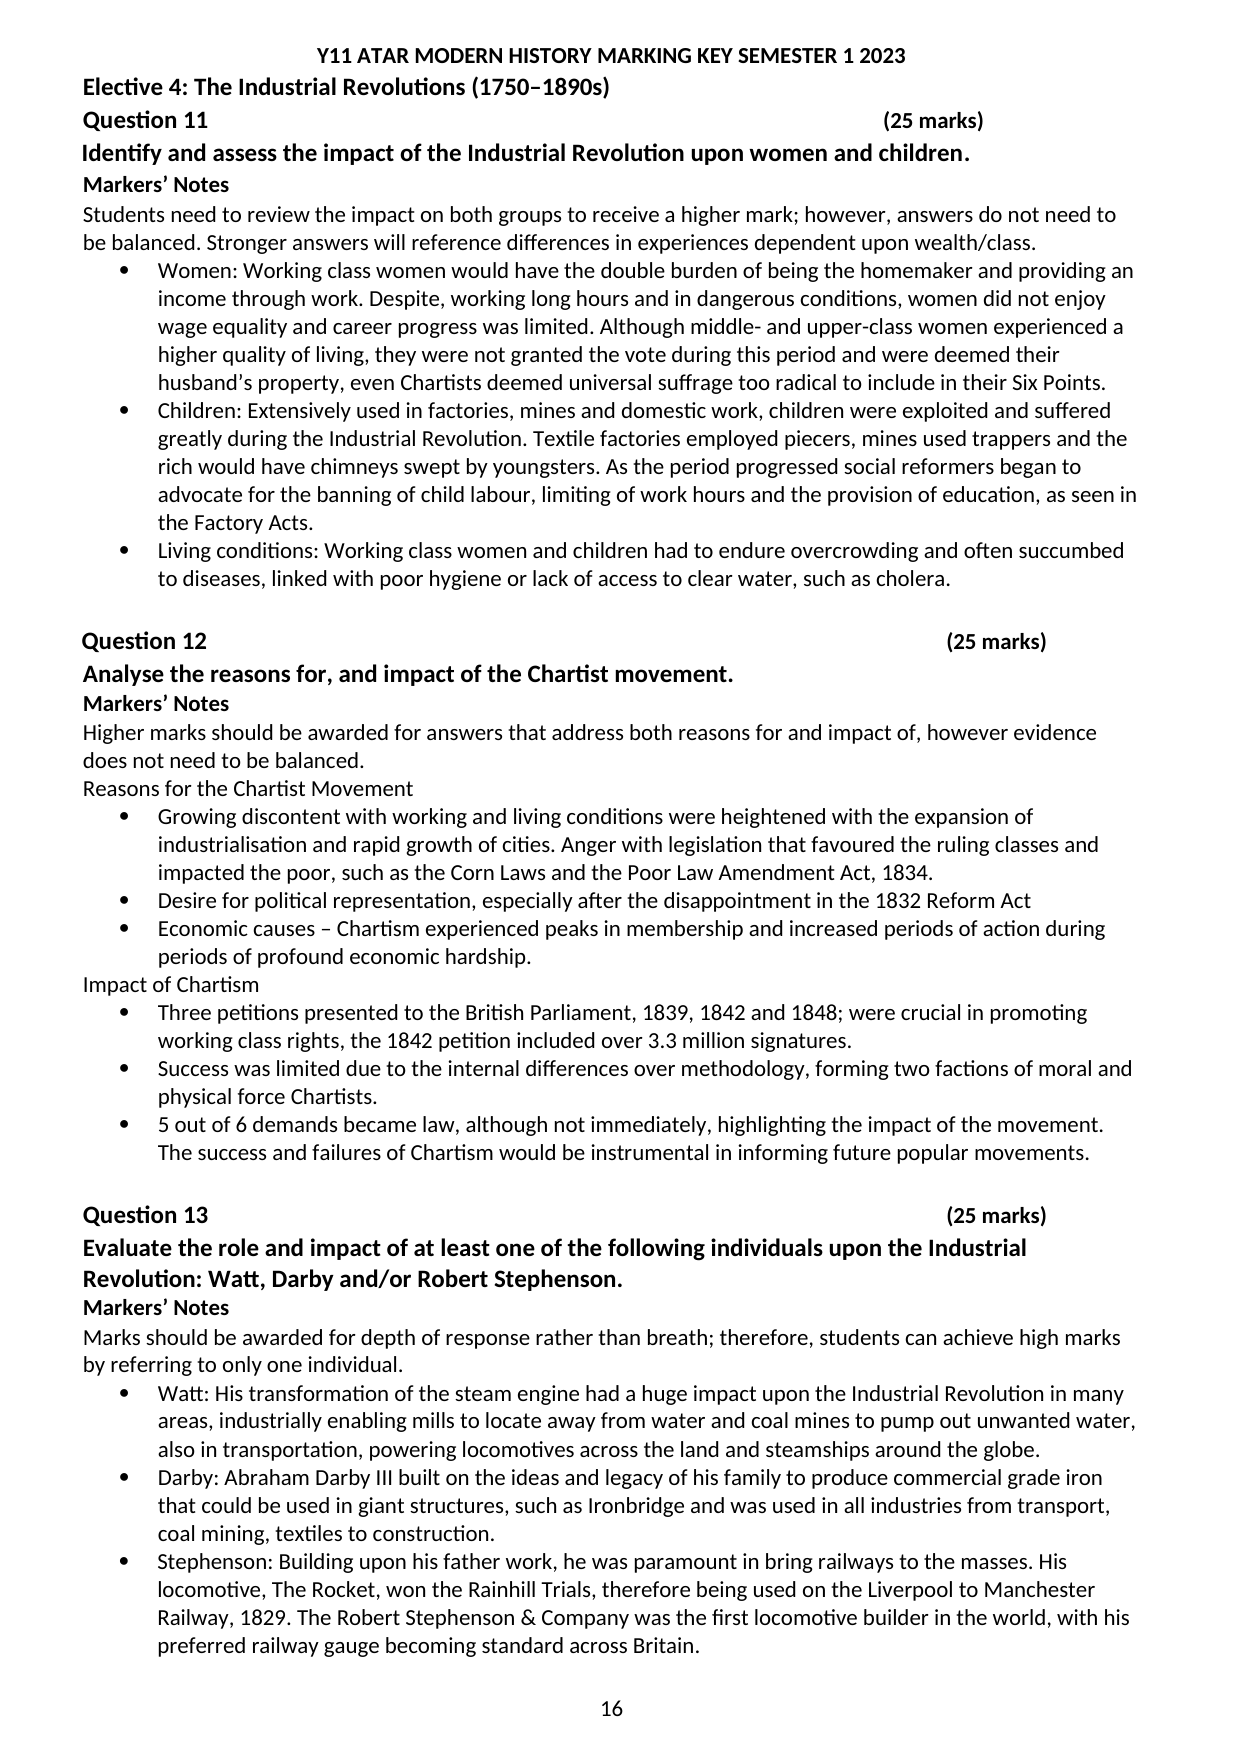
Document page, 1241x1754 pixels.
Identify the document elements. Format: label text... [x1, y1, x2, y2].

text Students need to review the impact on both groups to receive a higher mark; however, answers do not need to be balanced. Stronger answers will reference differences in experiences dependent upon wealth/class. [83, 200, 1140, 256]
list Stephenson: Building upon his father work, he was paramount in bring railways to the masses. His locomotive, The Rocket, won the Rainhill Trials, therefore being used on the Liverpool to Manchester Railway, 1829. The Robert Stephenson & Company was the first locomotive builder in the world, with his preferred railway gauge becoming standard across Britain. [120, 1547, 1140, 1659]
list Growing discontent with working and living conditions were heightened with the expansion of industrialisation and rapid growth of cities. Anger with legislation that favoured the ruling classes and impacted the poor, such as the Corn Laws and the Poor Law Amendment Act, 1834. [120, 802, 1140, 886]
list Economic causes – Chartism experienced peaks in membership and increased periods of action during periods of profound economic hardship. [120, 914, 1140, 970]
list 5 out of 6 demands became law, although not immediately, highlighting the impact of the movement. The success and failures of Chartism would be instrumental in informing future popular movements. [120, 1110, 1140, 1166]
list Living conditions: Working class women and children had to endure overcrowding and often succumbed to diseases, linked with poor hygiene or lack of access to clear water, such as cholera. [120, 536, 1140, 592]
list Women: Working class women would have the double burden of being the homemaker and providing an income through work. Despite, working long hours and in dangerous conditions, women did not enjoy wage equality and career progress was limited. Although middle- and upper-class women experienced a higher quality of living, they were not granted the vote during this period and were deemed their husband’s property, even Chartists deemed universal suffrage too radical to include in their Six Points. [120, 256, 1140, 396]
list Darby: Abraham Darby III built on the ideas and legacy of his family to produce commercial grade iron that could be used in giant structures, such as Ironbridge and was used in all industries from transport, coal mining, textiles to construction. [120, 1463, 1140, 1547]
text Impact of Chartism [83, 970, 1140, 998]
subtitle Identify and assess the impact of the Industrial Revolution upon women and children. [81, 137, 1140, 168]
text Elective 4: The Industrial Revolutions (1750–1890s) [83, 71, 1140, 102]
list Desire for political representation, especially after the disappointment in the 1832 Reform Act [120, 886, 1140, 914]
text Analyse the reasons for, and impact of the Chartist movement. [83, 658, 1140, 689]
list Three petitions presented to the British Parliament, 1839, 1842 and 1848; were crucial in promoting working class rights, the 1842 petition included over 3.3 million signatures. [120, 998, 1140, 1054]
text Markers’ Notes [83, 171, 1140, 198]
text Evaluate the role and impact of at least one of the following individuals upon the Industrial Revolution: Watt, Darby and/or Robert Stephenson. [83, 1232, 1140, 1293]
text Marks should be awarded for depth of response rather than breath; therefore, students can achieve high marks by referring to only one individual. [83, 1323, 1140, 1379]
text Reasons for the Chartist Movement [83, 774, 1140, 802]
list Children: Extensively used in factories, mines and domestic work, children were exploited and suffered greatly during the Industrial Revolution. Textile factories employed piecers, mines used trappers and the rich would have chimneys swept by youngsters. As the period progressed social reformers began to advocate for the banning of child labour, limiting of work hours and the provision of education, as seen in the Factory Acts. [120, 396, 1140, 536]
text Markers’ Notes [83, 689, 1140, 717]
subtitle Question 12 (25 marks) [81, 625, 1140, 656]
list Watt: His transformation of the steam engine had a huge impact upon the Industrial Revolution in many areas, industrially enabling mills to locate away from water and coal mines to pump out unwanted water, also in transportation, powering locomotives across the land and steamships around the globe. [120, 1379, 1140, 1463]
text Higher marks should be awarded for answers that address both reasons for and impact of, however evidence does not need to be balanced. [83, 718, 1140, 774]
subtitle Question 11 (25 marks) [83, 104, 1140, 135]
text Markers’ Notes [83, 1293, 1140, 1321]
list Success was limited due to the internal differences over methodology, forming two factions of moral and physical force Chartists. [120, 1054, 1140, 1110]
subtitle Question 13 (25 marks) [83, 1199, 1140, 1230]
